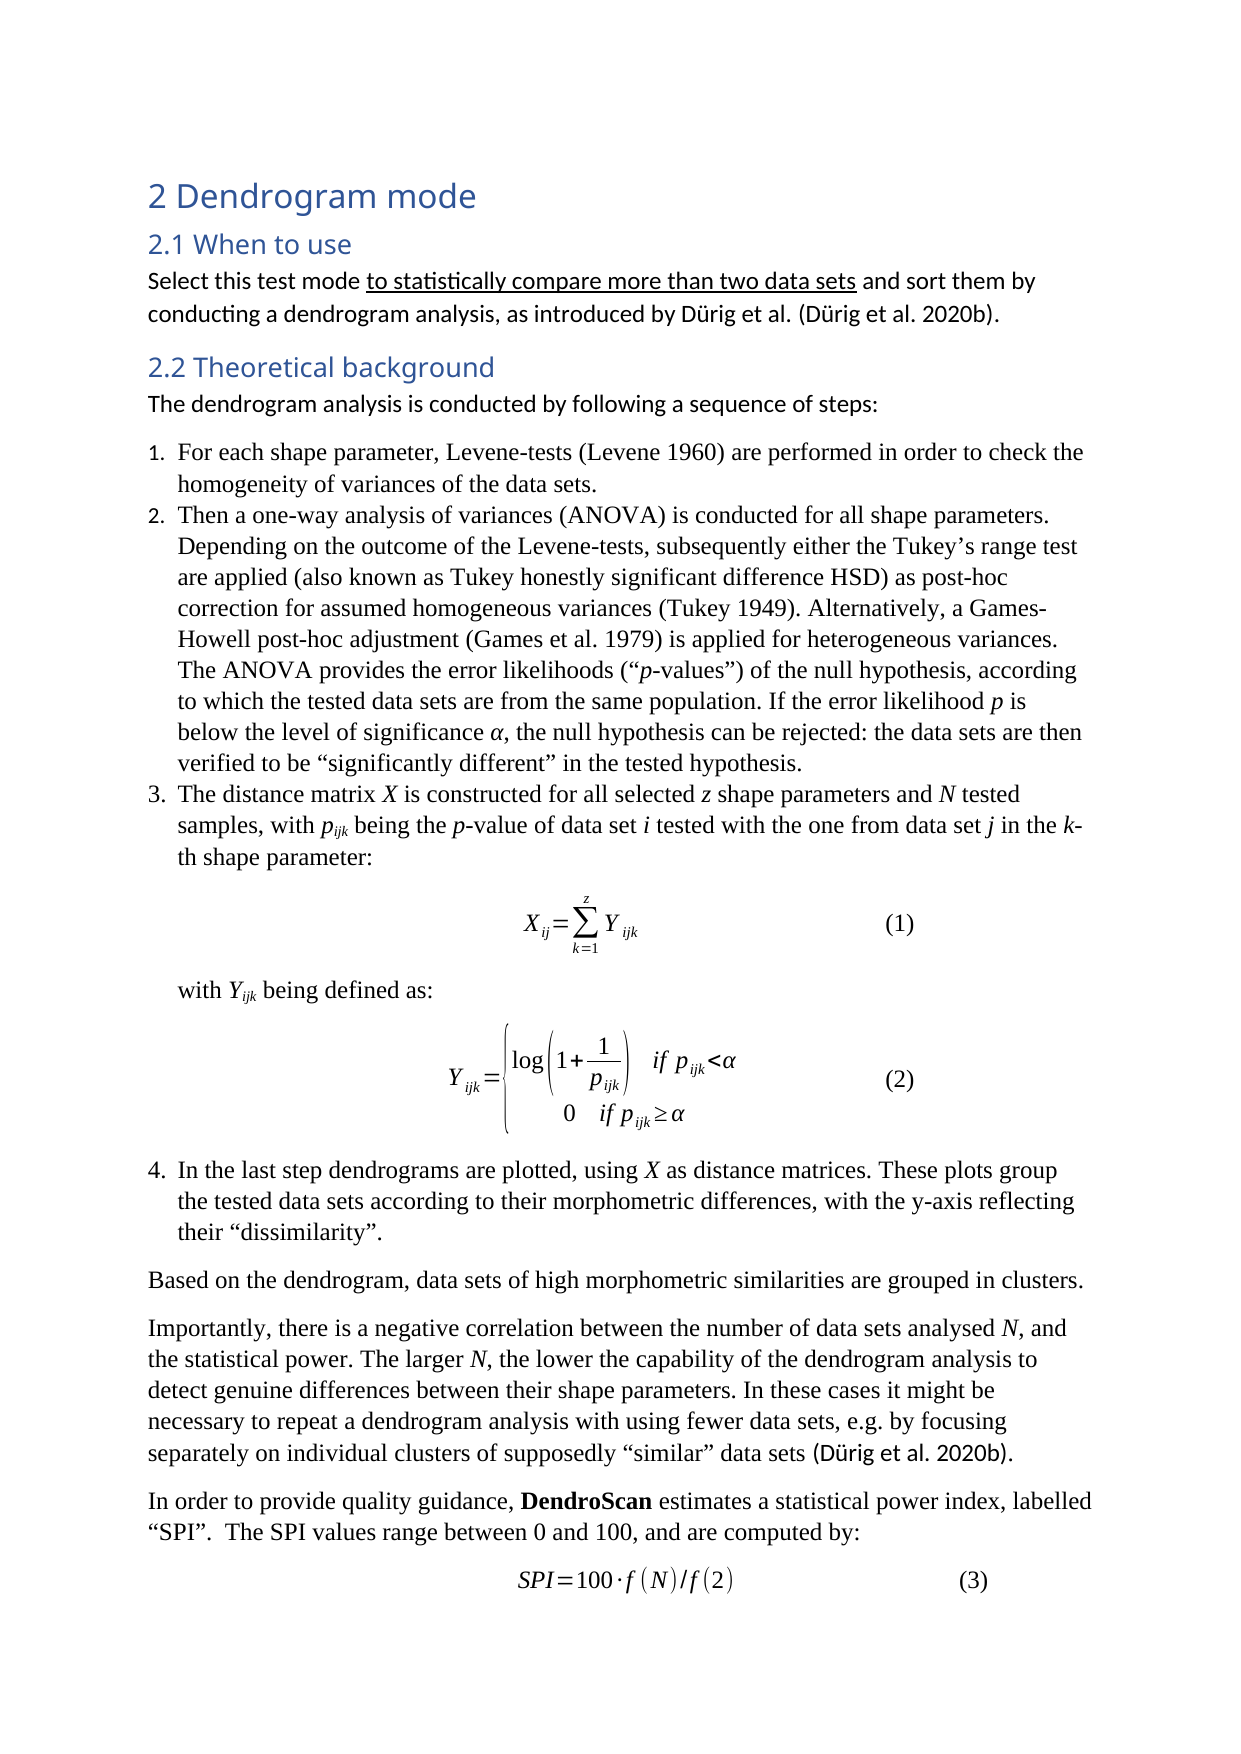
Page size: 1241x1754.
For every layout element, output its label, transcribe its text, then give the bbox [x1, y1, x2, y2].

list For each shape parameter, Levene-tests (Levene 1960) are performed in order to check the homogeneity of variances of the data sets. [148, 437, 1093, 497]
list The distance matrix X is constructed for all selected z shape parameters and N tested samples, with pijk being the p-value of data set i tested with the one from data set j in the k-th shape parameter: [148, 779, 1093, 870]
text (1) [448, 889, 1093, 957]
text The dendrogram analysis is conducted by following a sequence of steps: [148, 388, 1093, 418]
subtitle 2.1 When to use [148, 226, 1093, 263]
list In the last step dendrograms are plotted, using X as distance matrices. These plots group the tested data sets according to their morphometric differences, with the y-axis reflecting their “dissimilarity”. [148, 1155, 1093, 1246]
text with Yijk being defined as: [148, 976, 1093, 1004]
subtitle 2 Dendrogram mode [148, 173, 1093, 218]
list Then a one-way analysis of variances (ANOVA) is conducted for all shape parameters. Depending on the outcome of the Levene-tests, subsequently either the Tukey’s range test are applied (also known as Tukey honestly significant difference HSD) as post-hoc correction for assumed homogeneous variances (Tukey 1949). Alternatively, a Games-Howell post-hoc adjustment (Games et al. 1979) is applied for heterogeneous variances. [148, 500, 1093, 653]
text (2) [373, 1023, 1093, 1136]
text In order to provide quality guidance, DendroScan estimates a statistical power index, labelled “SPI”. The SPI values range between 0 and 100, and are computed by: [148, 1486, 1093, 1546]
text Select this test mode to statistically compare more than two data sets and sort them by conducting a dendrogram analysis, as introduced by Dürig et al. (Dürig et al. 2020b). [148, 266, 1093, 329]
text (3) [443, 1565, 1093, 1595]
list The ANOVA provides the error likelihoods (“p-values”) of the null hypothesis, according to which the tested data sets are from the same population. If the error likelihood p is below the level of significance α, the null hypothesis can be rejected: the data sets are then verified to be “significantly different” in the tested hypothesis. [177, 655, 1093, 777]
subtitle 2.2 Theoretical background [148, 348, 1093, 385]
text Importantly, there is a negative correlation between the number of data sets analysed N, and the statistical power. The larger N, the lower the capability of the dendrogram analysis to detect genuine differences between their shape parameters. In these cases it might be necessary to repeat a dendrogram analysis with using fewer data sets, e.g. by focusing separately on individual clusters of supposedly “similar” data sets (Dürig et al. 2020b). [148, 1313, 1093, 1467]
text Based on the dendrogram, data sets of high morphometric similarities are grouped in clusters. [148, 1265, 1093, 1294]
